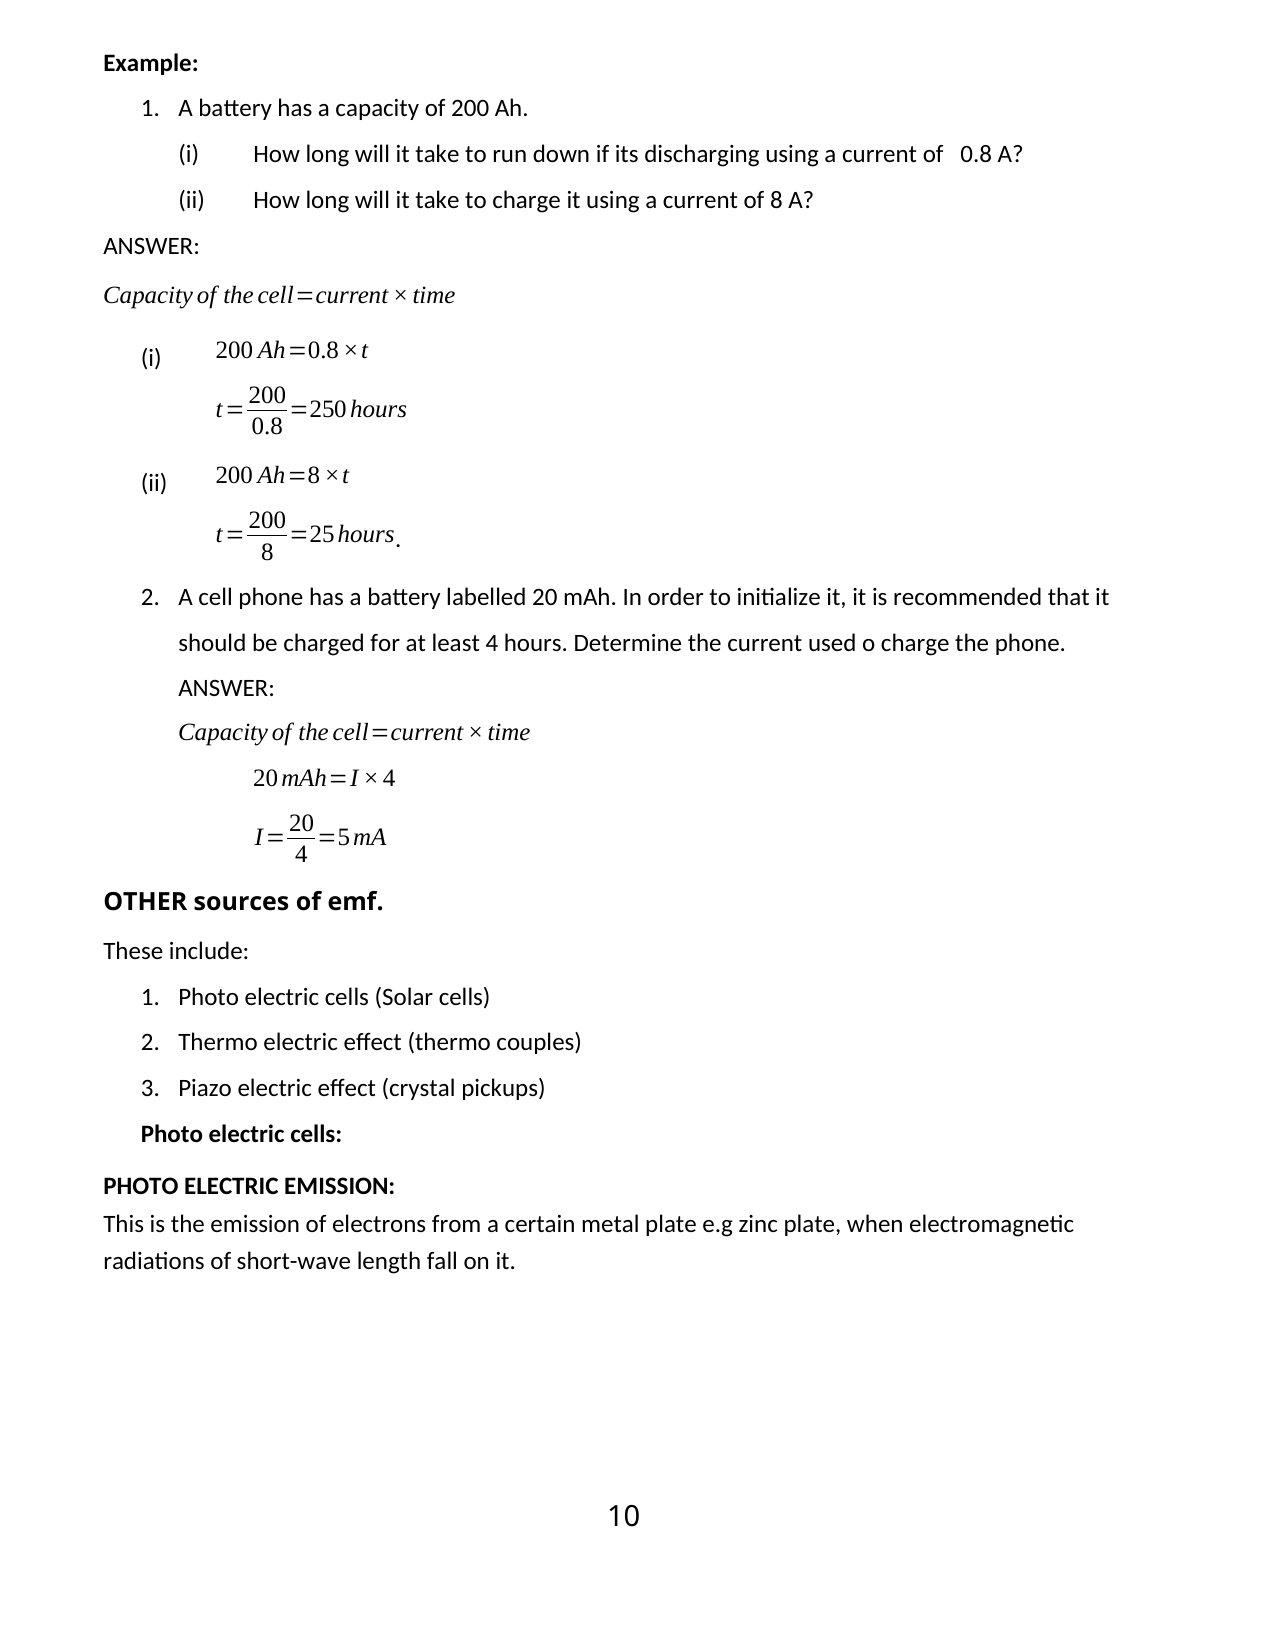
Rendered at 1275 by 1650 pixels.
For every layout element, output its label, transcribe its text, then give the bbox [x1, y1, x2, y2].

list . [216, 507, 1144, 566]
text This is the emission of electrons from a certain metal plate e.g zinc plate, when electromagnetic radiations of short-wave length fall on it. [103, 1201, 1144, 1276]
text OTHER sources of emf. [103, 884, 1144, 918]
list How long will it take to run down if its discharging using a current of 0.8 A? [178, 138, 1144, 169]
text ANSWER: [103, 230, 1144, 260]
list A battery has a capacity of 200 Ah. [141, 93, 1144, 123]
list ANSWER: [178, 672, 1144, 703]
text Photo electric cells: [141, 1118, 1144, 1148]
list Thermo electric effect (thermo couples) [141, 1026, 1144, 1057]
text These include: [103, 935, 1144, 965]
text PHOTO ELECTRIC EMISSION: [103, 1163, 1144, 1201]
list How long will it take to charge it using a current of 8 A? [178, 184, 1144, 214]
list A cell phone has a battery labelled 20 mAh. In order to initialize it, it is recommended that it should be charged for at least 4 hours. Determine the current used o charge the phone. [141, 581, 1144, 657]
list Piazo electric effect (crystal pickups) [141, 1072, 1144, 1103]
text Example: [103, 47, 1144, 77]
list Photo electric cells (Solar cells) [141, 981, 1144, 1011]
